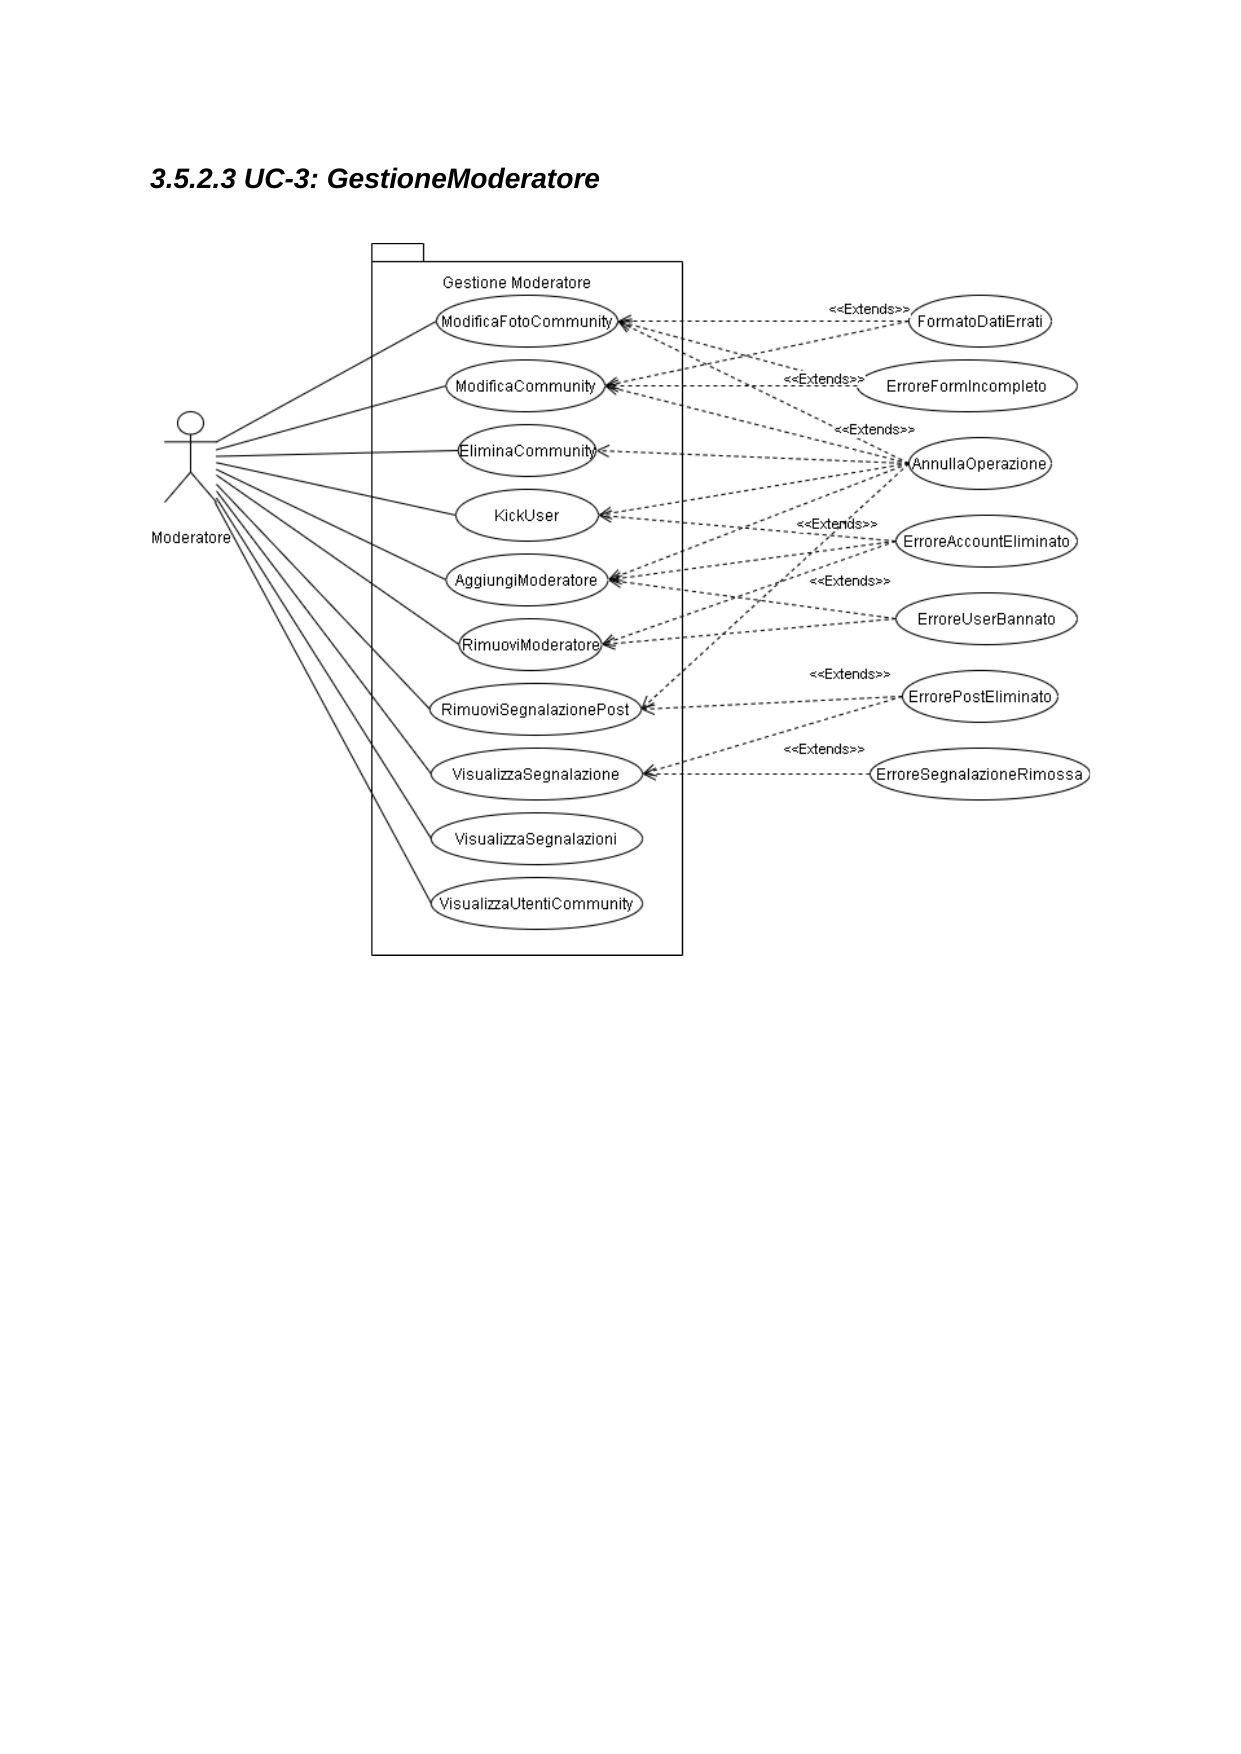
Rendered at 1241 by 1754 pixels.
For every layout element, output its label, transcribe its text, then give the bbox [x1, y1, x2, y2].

picture [150, 243, 1091, 956]
subtitle 3.5.2.3 UC-3: GestioneModeratore [150, 162, 1090, 195]
